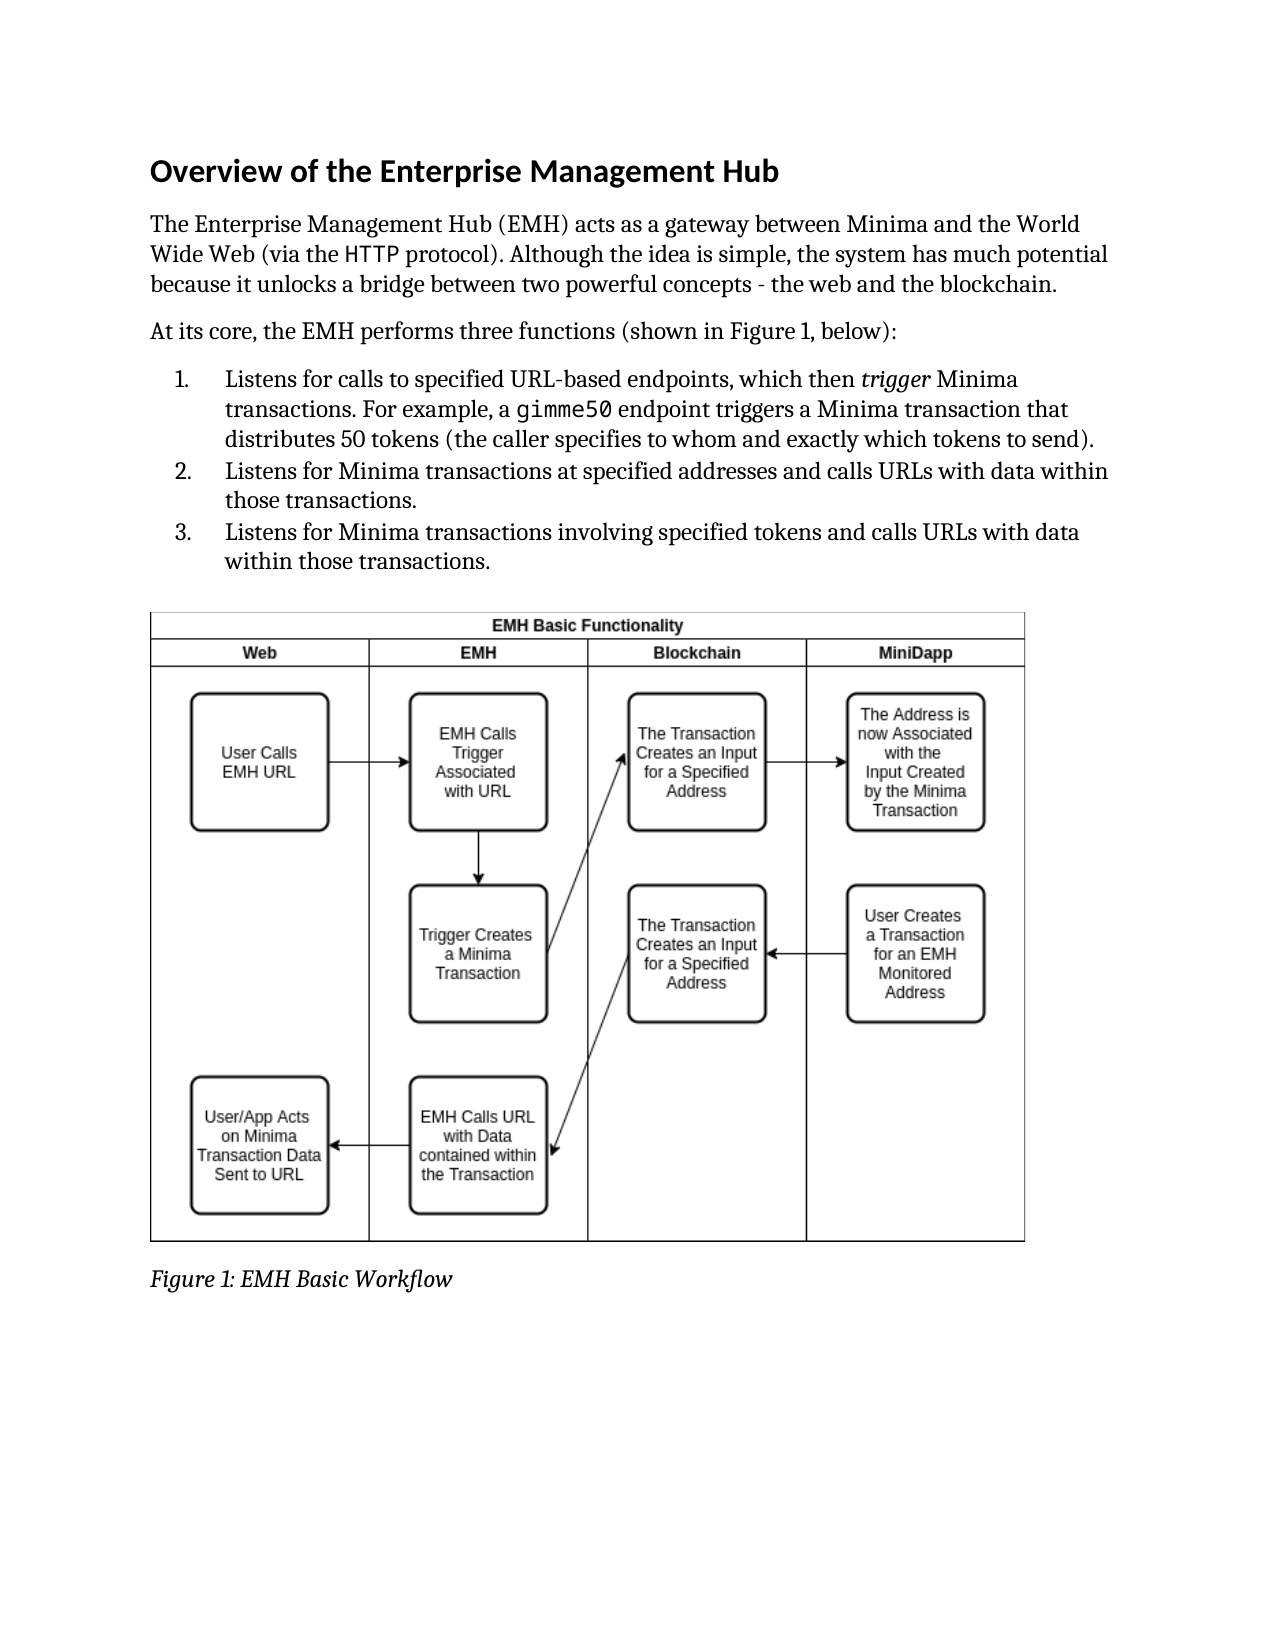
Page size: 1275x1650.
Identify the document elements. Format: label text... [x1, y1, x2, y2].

picture [150, 612, 1025, 1242]
list Listens for Minima transactions involving specified tokens and calls URLs with data within those transactions. [175, 518, 1125, 576]
text At its core, the EMH performs three functions (shown in Figure 1, below): [150, 317, 1125, 346]
list Listens for calls to specified URL-based endpoints, which then trigger Minima transactions. For example, a gimme50 endpoint triggers a Minima transaction that distributes 50 tokens (the caller specifies to whom and exactly which tokens to send). [175, 364, 1125, 453]
list Listens for Minima transactions at specified addresses and calls URLs with data within those transactions. [175, 457, 1125, 514]
subtitle Overview of the Enterprise Management Hub [150, 150, 1125, 191]
text The Enterprise Management Hub (EMH) acts as a gateway between Minima and the World Wide Web (via the HTTP protocol). Although the idea is simple, the system has much potential because it unlocks a bridge between two powerful concepts - the web and the blockchain. [150, 209, 1125, 298]
text Figure 1: EMH Basic Workflow [150, 1265, 1125, 1294]
